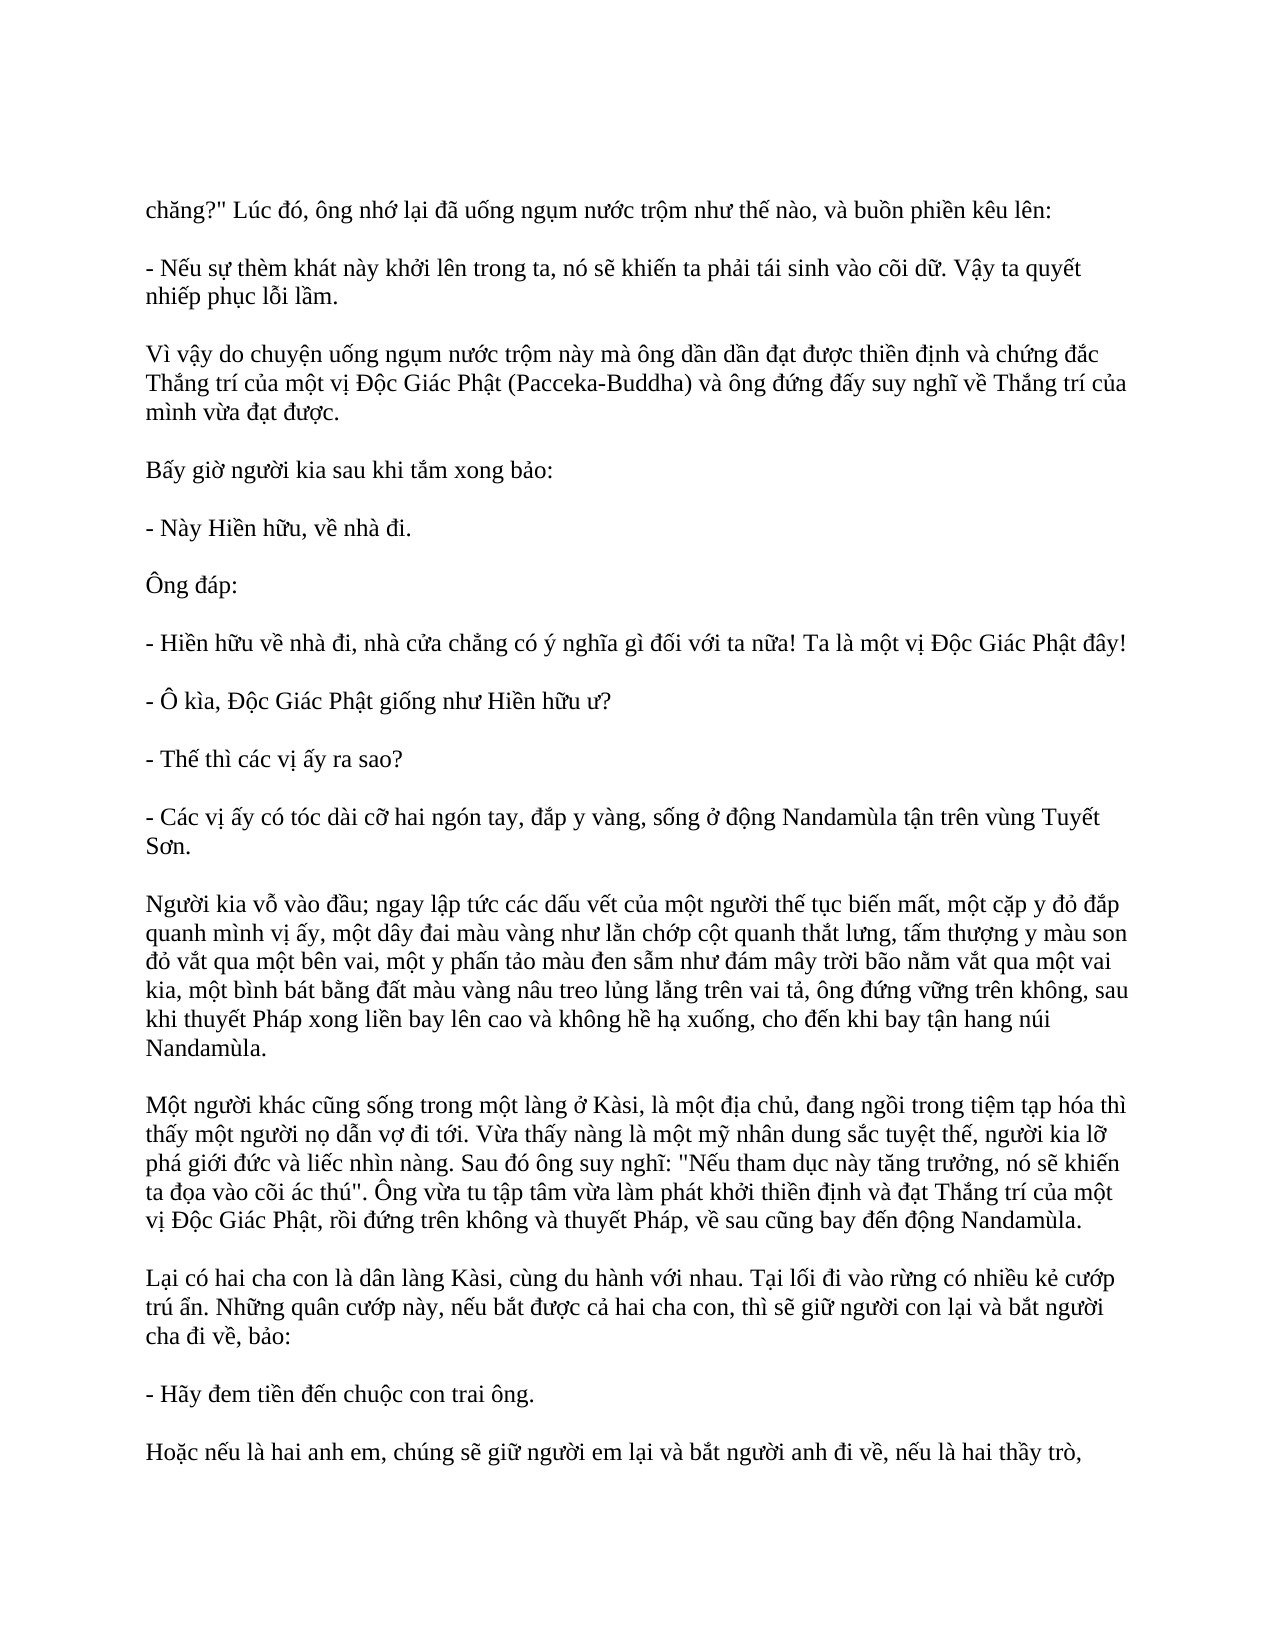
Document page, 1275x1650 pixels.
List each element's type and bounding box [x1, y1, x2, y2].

table_header [130, 150, 1145, 1481]
